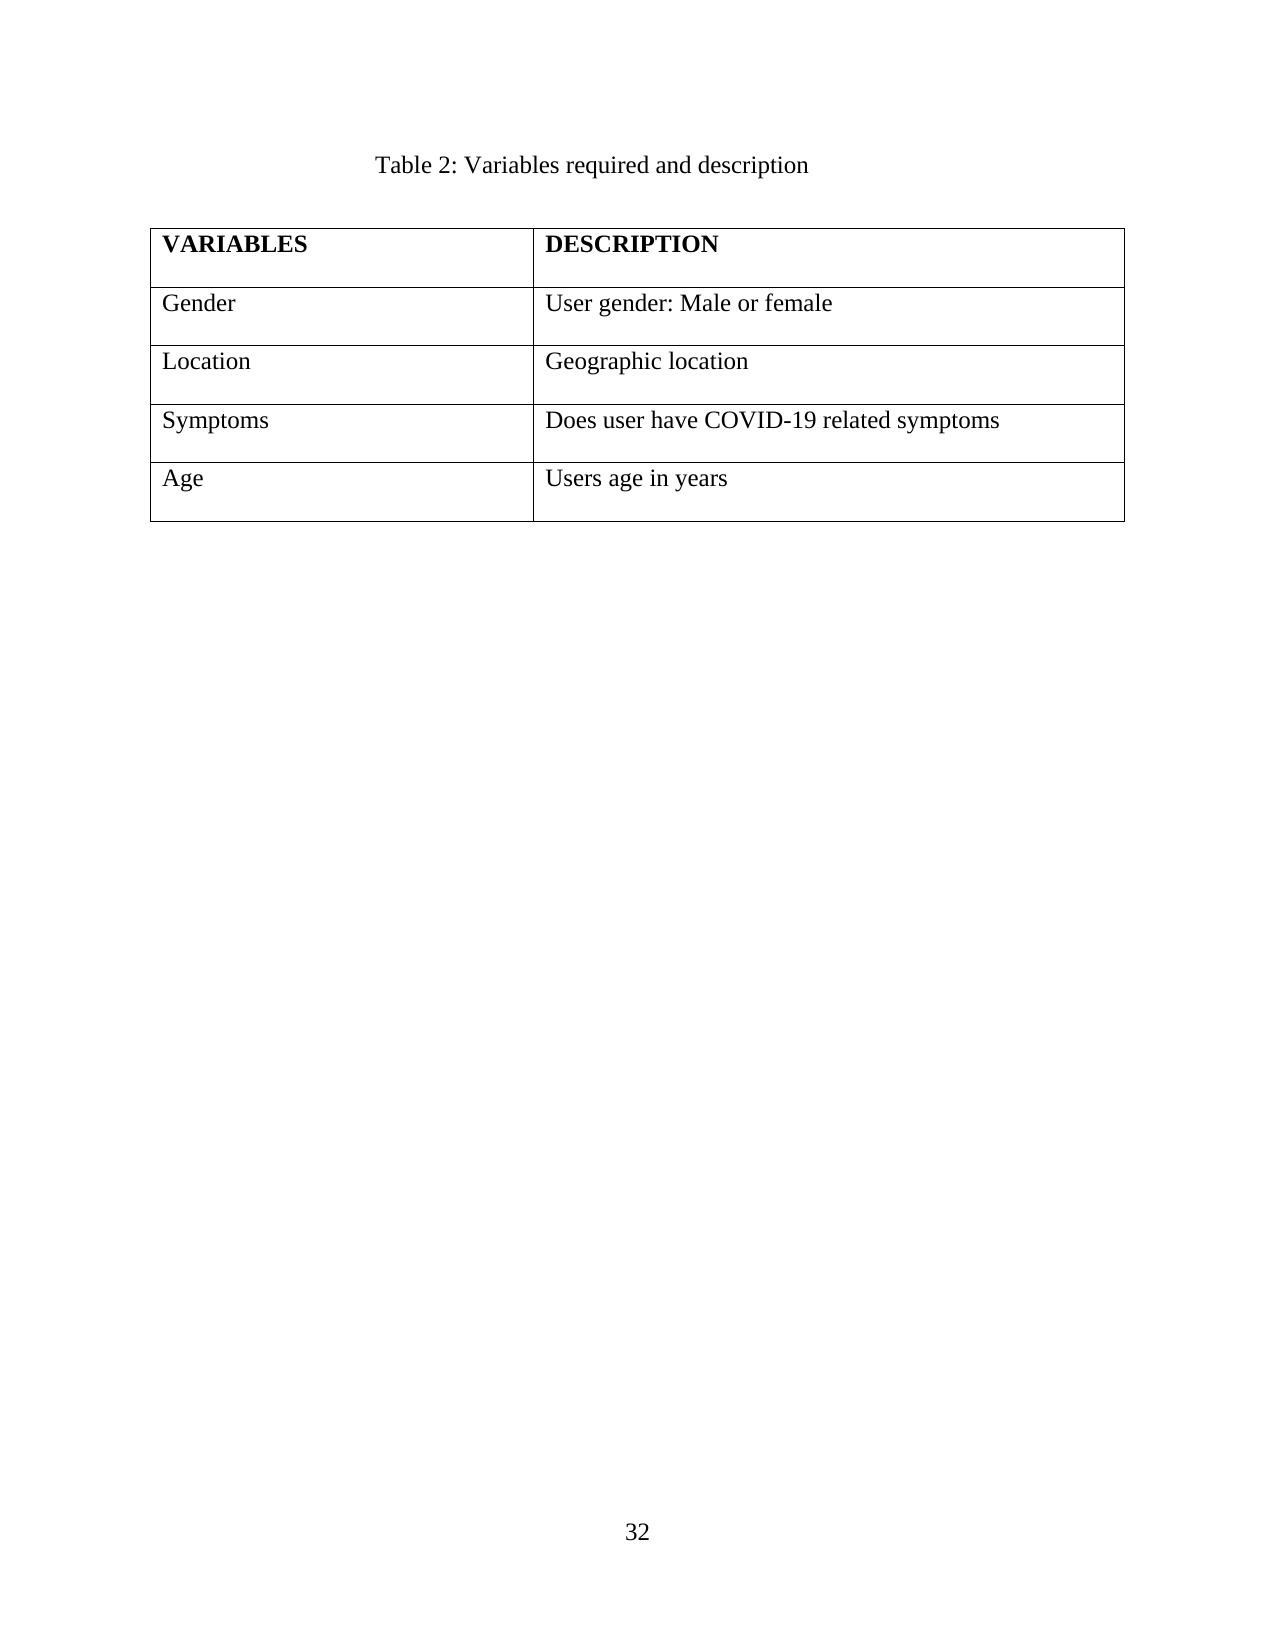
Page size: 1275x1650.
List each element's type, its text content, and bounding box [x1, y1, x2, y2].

table_header DESCRIPTION [534, 229, 1124, 287]
table_cell Age [151, 463, 533, 521]
text Table 2: Variables required and description [300, 150, 1125, 179]
table_cell User gender: Male or female [534, 288, 1124, 345]
table_cell Location [151, 346, 533, 404]
table_cell Symptoms [151, 405, 533, 462]
table_header VARIABLES [151, 229, 533, 287]
table_cell Users age in years [534, 463, 1124, 521]
table_cell Does user have COVID-19 related symptoms [534, 405, 1124, 462]
table_cell Geographic location [534, 346, 1124, 404]
table_cell Gender [151, 288, 533, 345]
